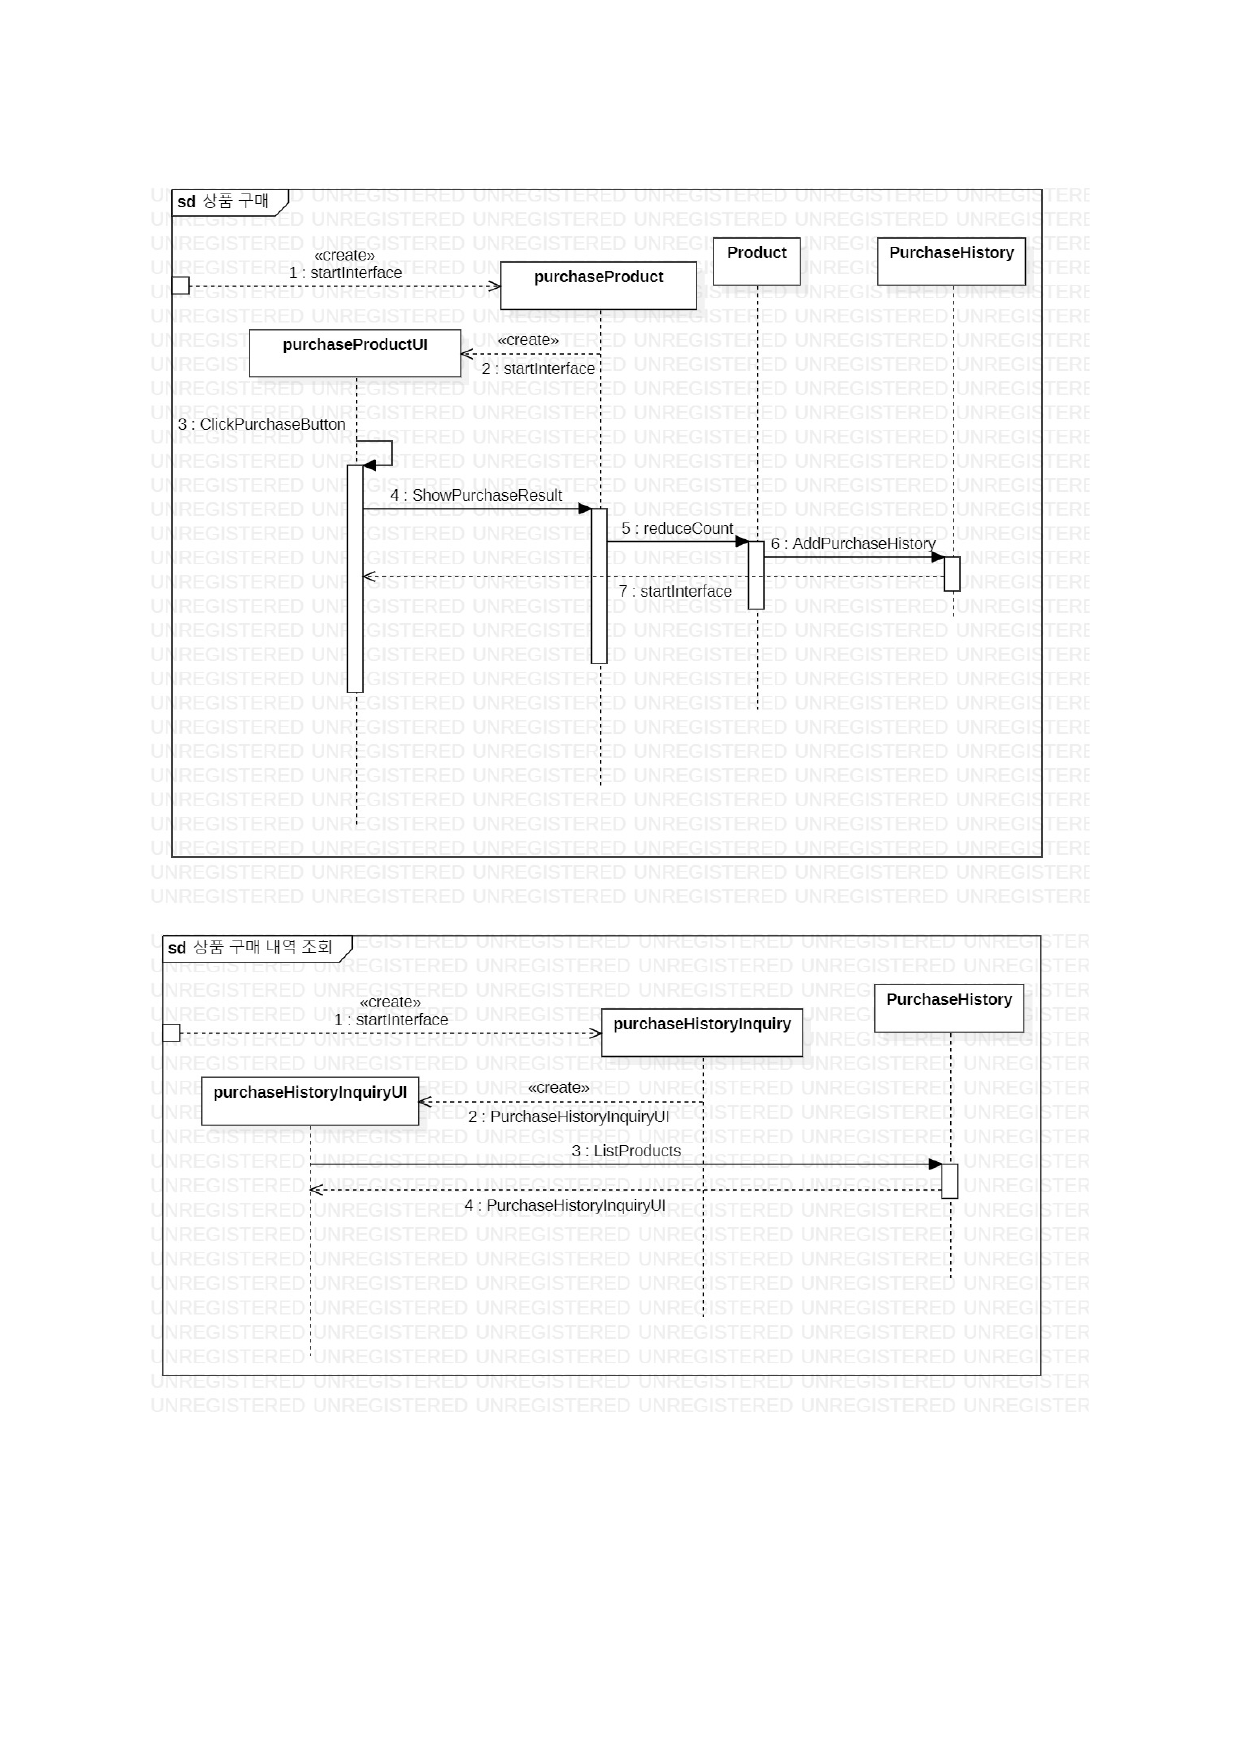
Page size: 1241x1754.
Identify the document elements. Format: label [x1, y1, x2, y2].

picture [150, 923, 1089, 1424]
picture [150, 177, 1090, 905]
